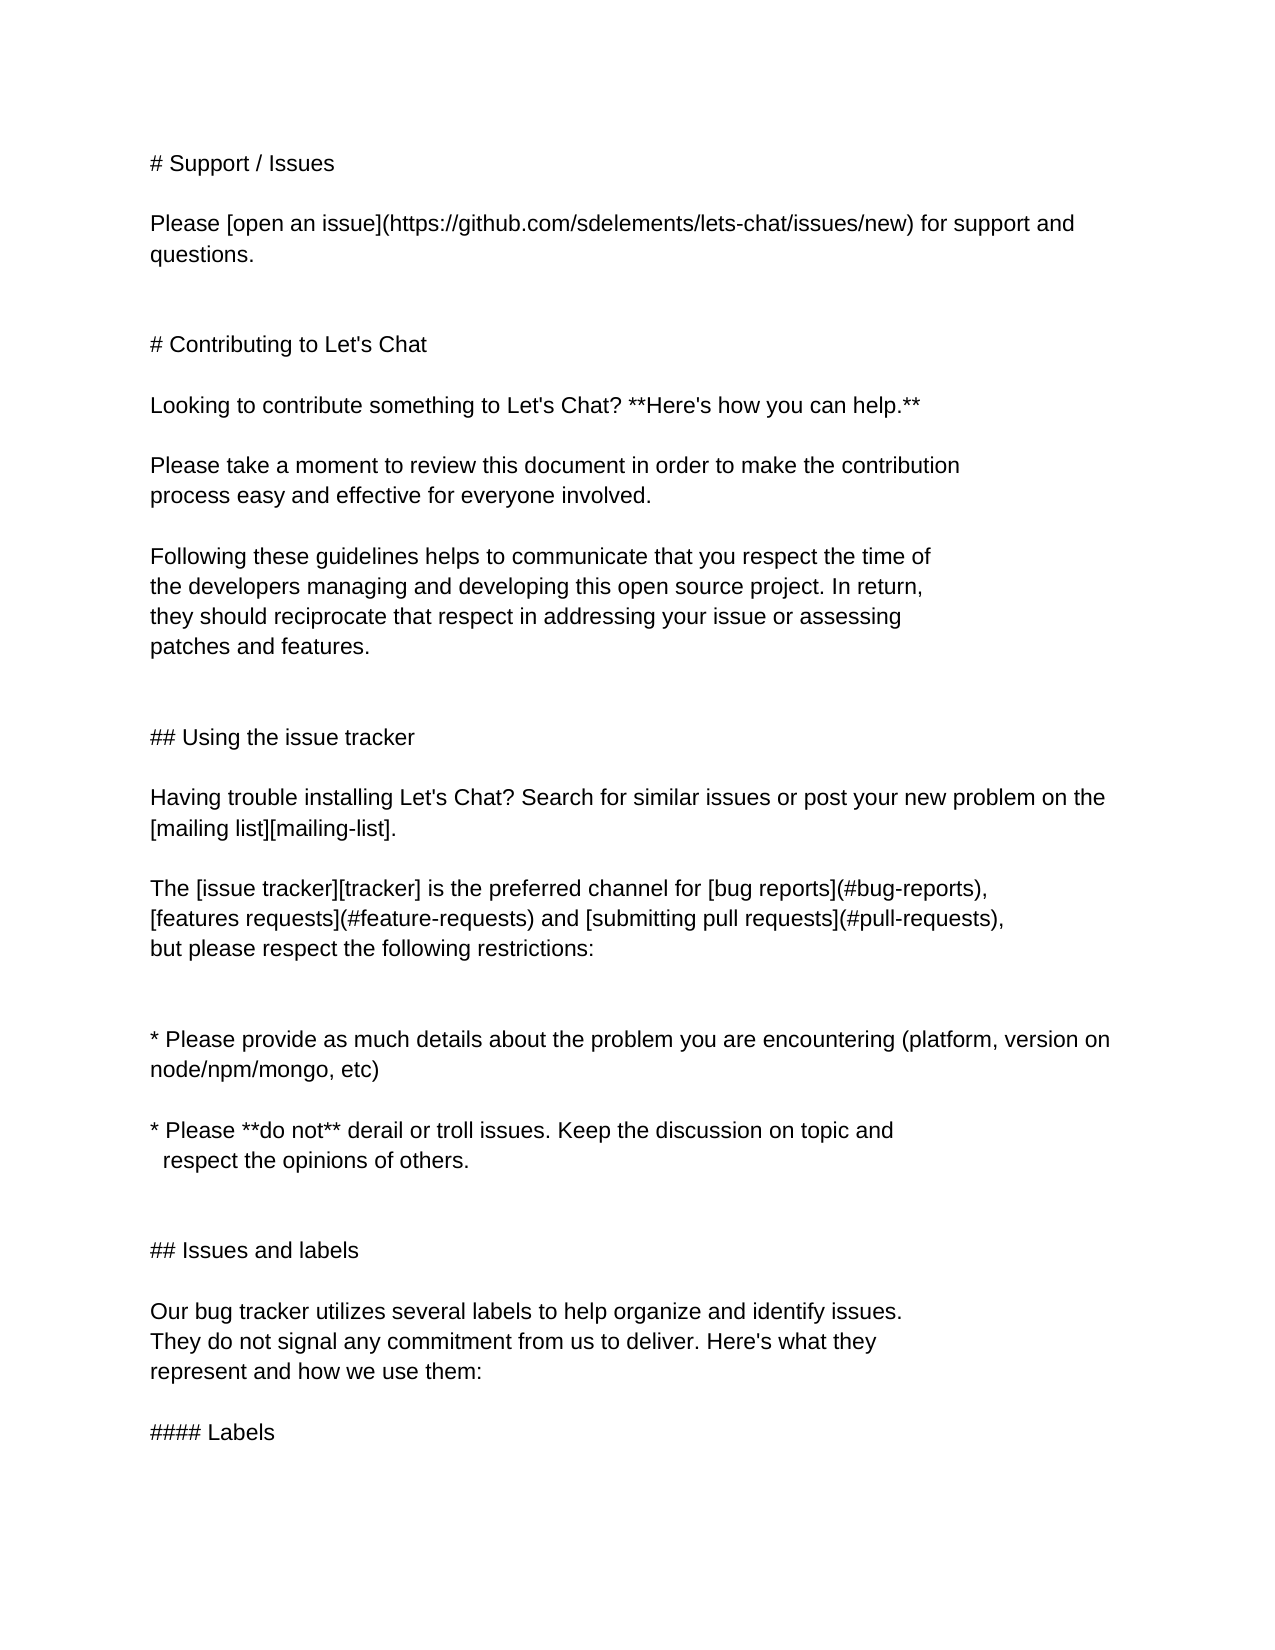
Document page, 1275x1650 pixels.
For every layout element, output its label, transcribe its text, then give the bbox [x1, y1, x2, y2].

text ## Using the issue tracker [150, 724, 1125, 750]
text patches and features. [150, 633, 1125, 660]
text Following these guidelines helps to communicate that you respect the time of [150, 543, 1125, 569]
text The [issue tracker][tracker] is the preferred channel for [bug reports](#bug-reports), [150, 875, 1125, 901]
text [features requests](#feature-requests) and [submitting pull requests](#pull-requests), [150, 905, 1125, 932]
text ## Issues and labels [150, 1237, 1125, 1264]
text * Please provide as much details about the problem you are encountering (platform, version on node/npm/mongo, etc) [150, 1026, 1125, 1083]
text they should reciprocate that respect in addressing your issue or assessing [150, 603, 1125, 629]
text process easy and effective for everyone involved. [150, 482, 1125, 509]
text respect the opinions of others. [150, 1147, 1125, 1173]
text They do not signal any commitment from us to deliver. Here's what they [150, 1328, 1125, 1354]
text Please [open an issue](https://github.com/sdelements/lets-chat/issues/new) for support and questions. [150, 210, 1125, 267]
text # Support / Issues [150, 150, 1125, 176]
text but please respect the following restrictions: [150, 935, 1125, 962]
text #### Labels [150, 1419, 1125, 1445]
text Our bug tracker utilizes several labels to help organize and identify issues. [150, 1298, 1125, 1324]
text # Contributing to Let's Chat [150, 331, 1125, 358]
text * Please **do not** derail or troll issues. Keep the discussion on topic and [150, 1117, 1125, 1143]
text the developers managing and developing this open source project. In return, [150, 573, 1125, 599]
text Looking to contribute something to Let's Chat? **Here's how you can help.** [150, 392, 1125, 418]
text Please take a moment to review this document in order to make the contribution [150, 452, 1125, 478]
text represent and how we use them: [150, 1358, 1125, 1385]
text Having trouble installing Let's Chat? Search for similar issues or post your new problem on the [mailing list][mailing-list]. [150, 784, 1125, 841]
